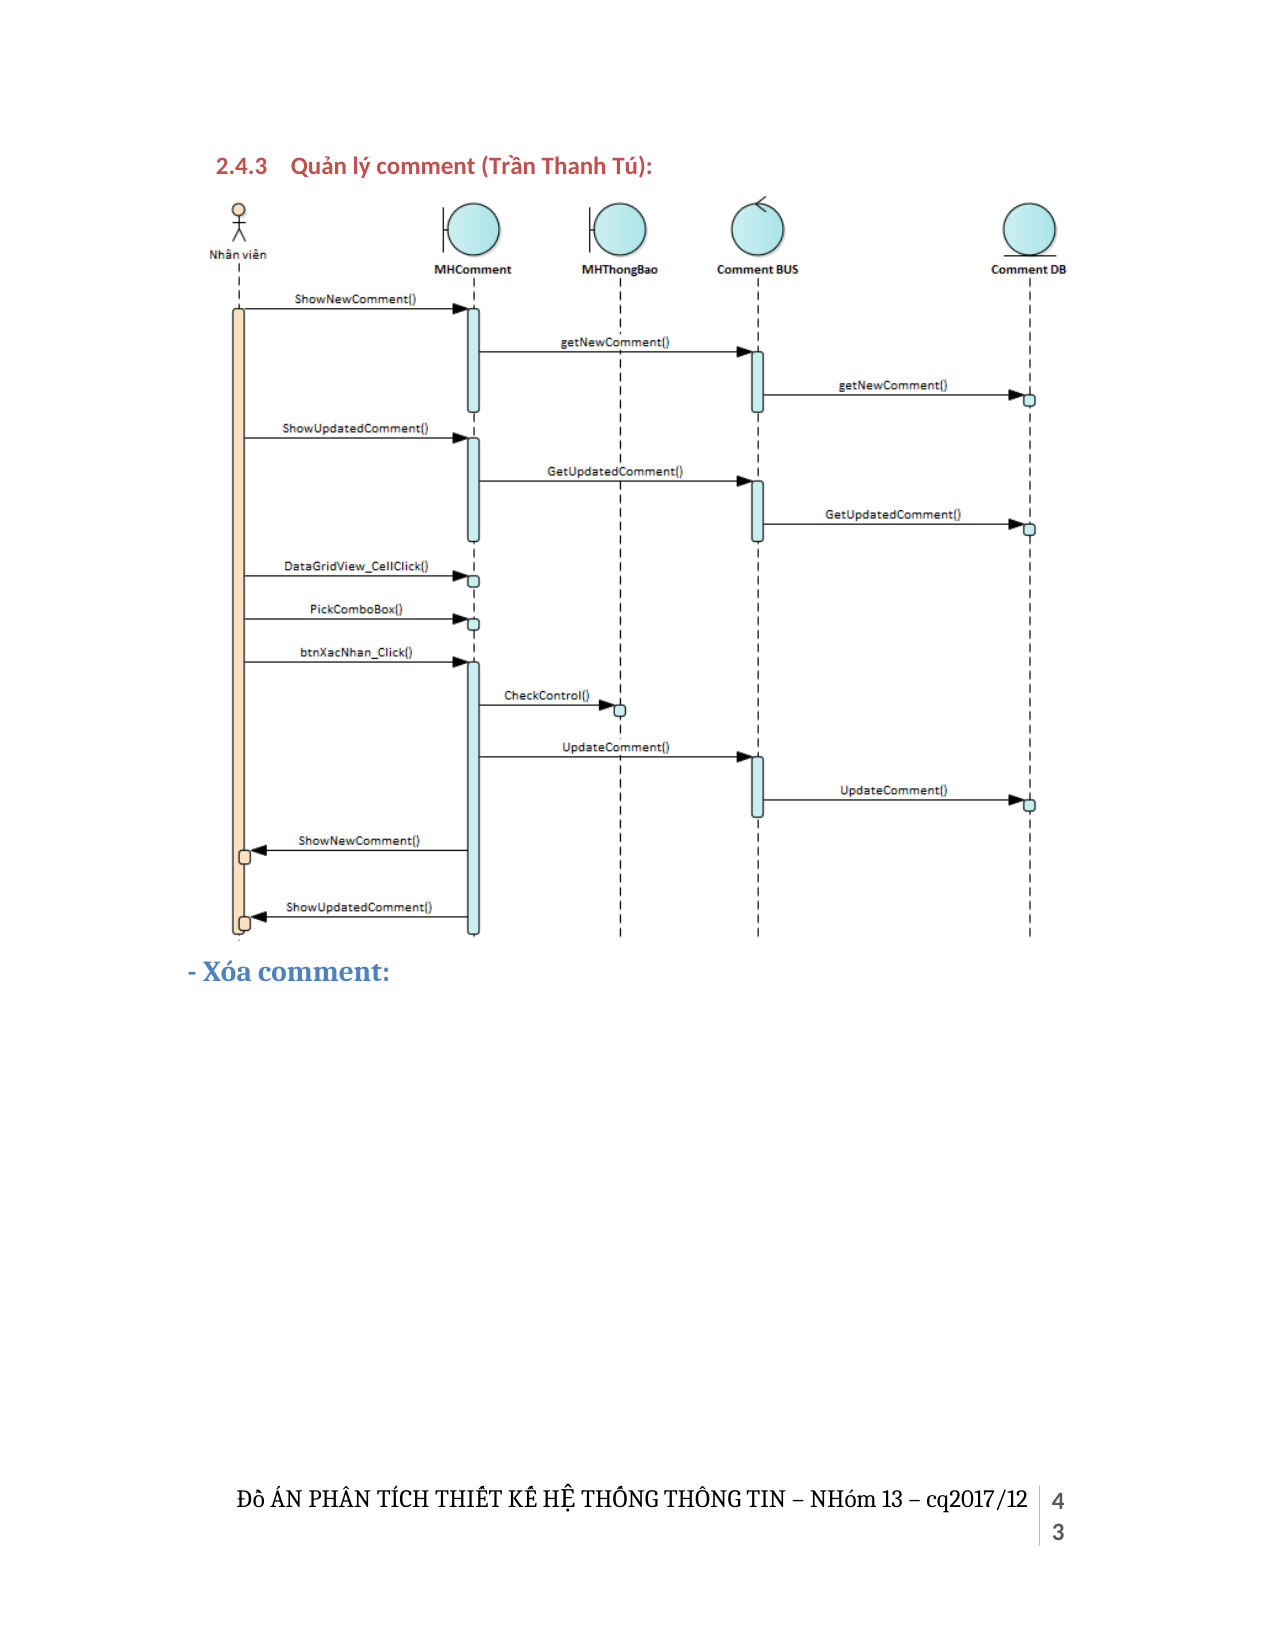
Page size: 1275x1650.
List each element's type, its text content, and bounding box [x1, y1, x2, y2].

picture [187, 195, 1214, 941]
subtitle Quản lý comment (Trần Thanh Tú): [216, 150, 1087, 181]
text - Xóa comment: [187, 955, 1087, 988]
